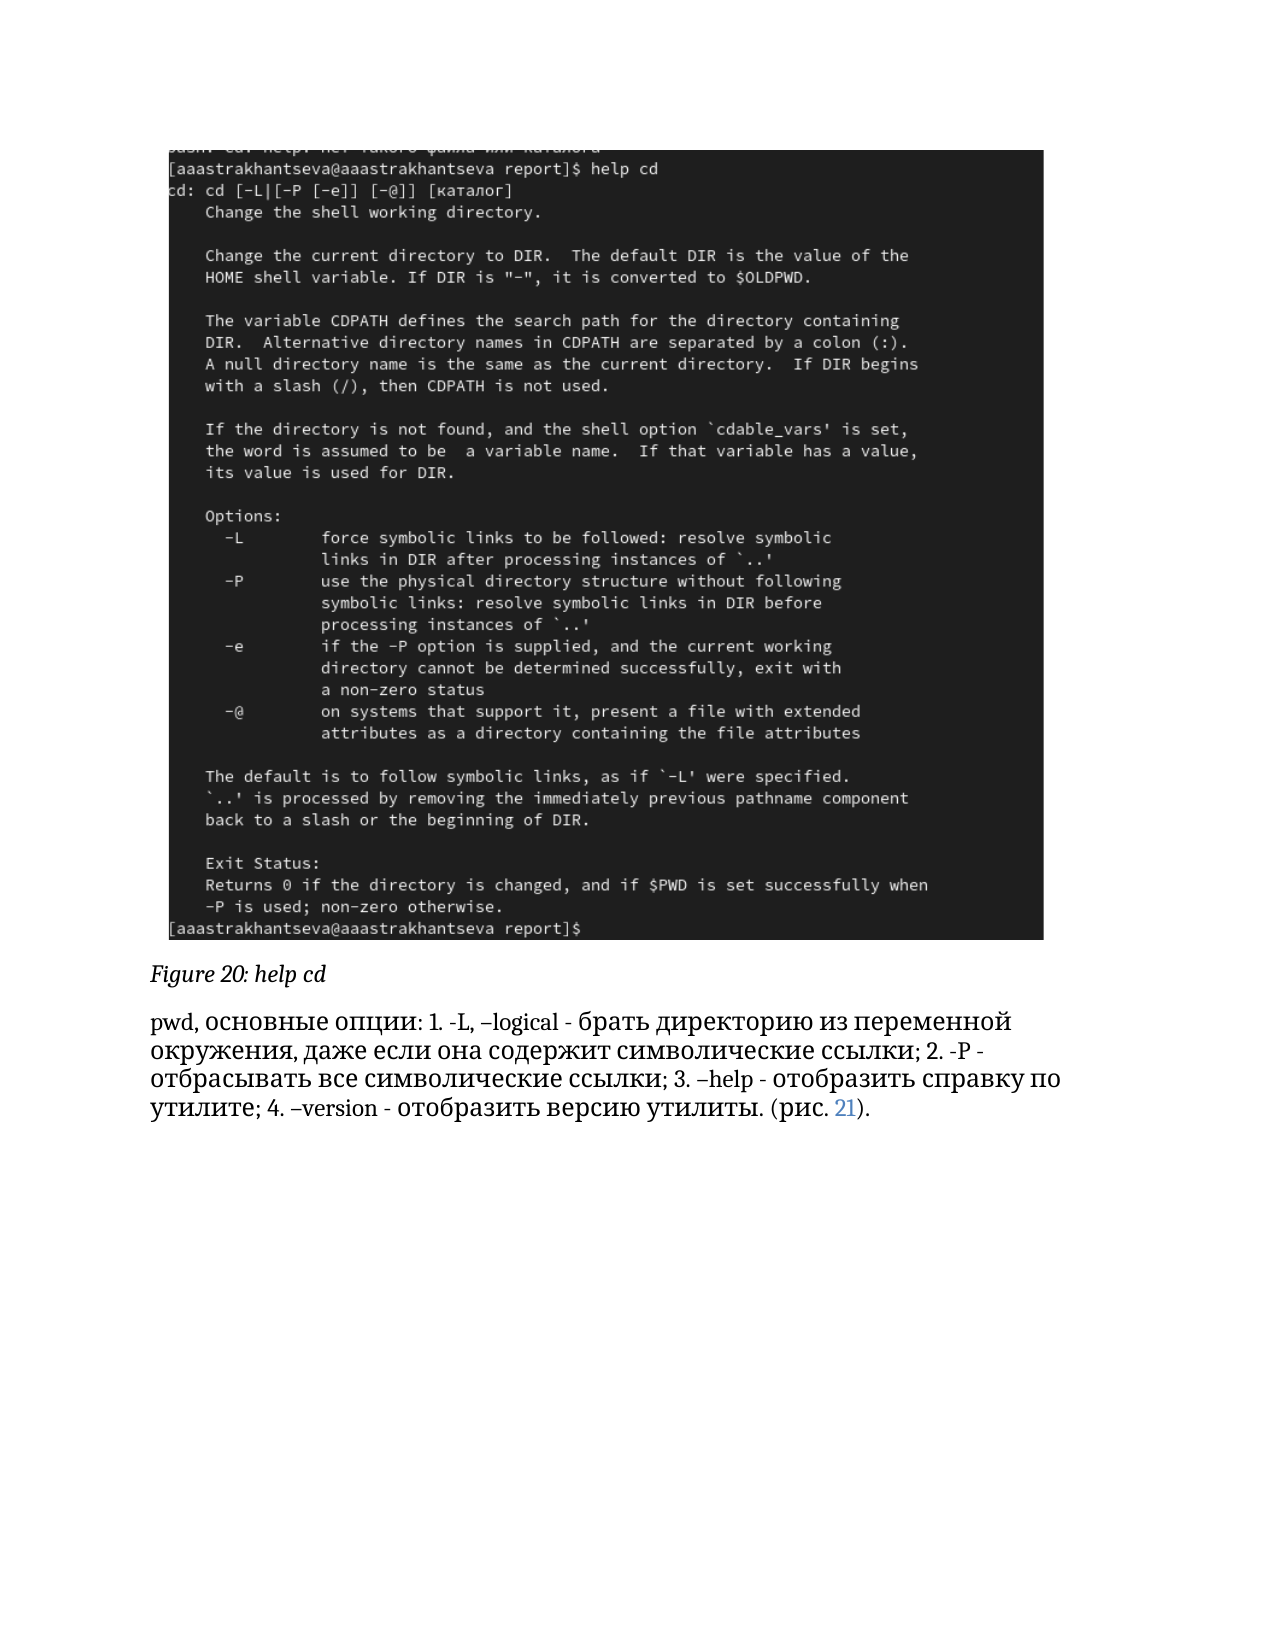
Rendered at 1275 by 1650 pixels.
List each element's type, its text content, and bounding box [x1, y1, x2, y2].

picture [168, 150, 1044, 940]
text Figure 20: help cd [150, 960, 1125, 989]
text pwd, основные опции: 1. -L, –logical - брать директорию из переменной окружения, даже если она содержит символические ссылки; 2. -P - отбрасывать все символические ссылки; 3. –help - отобразить справку по утилите; 4. –version - отобразить версию утилиты. (рис. 21). [150, 1008, 1125, 1123]
